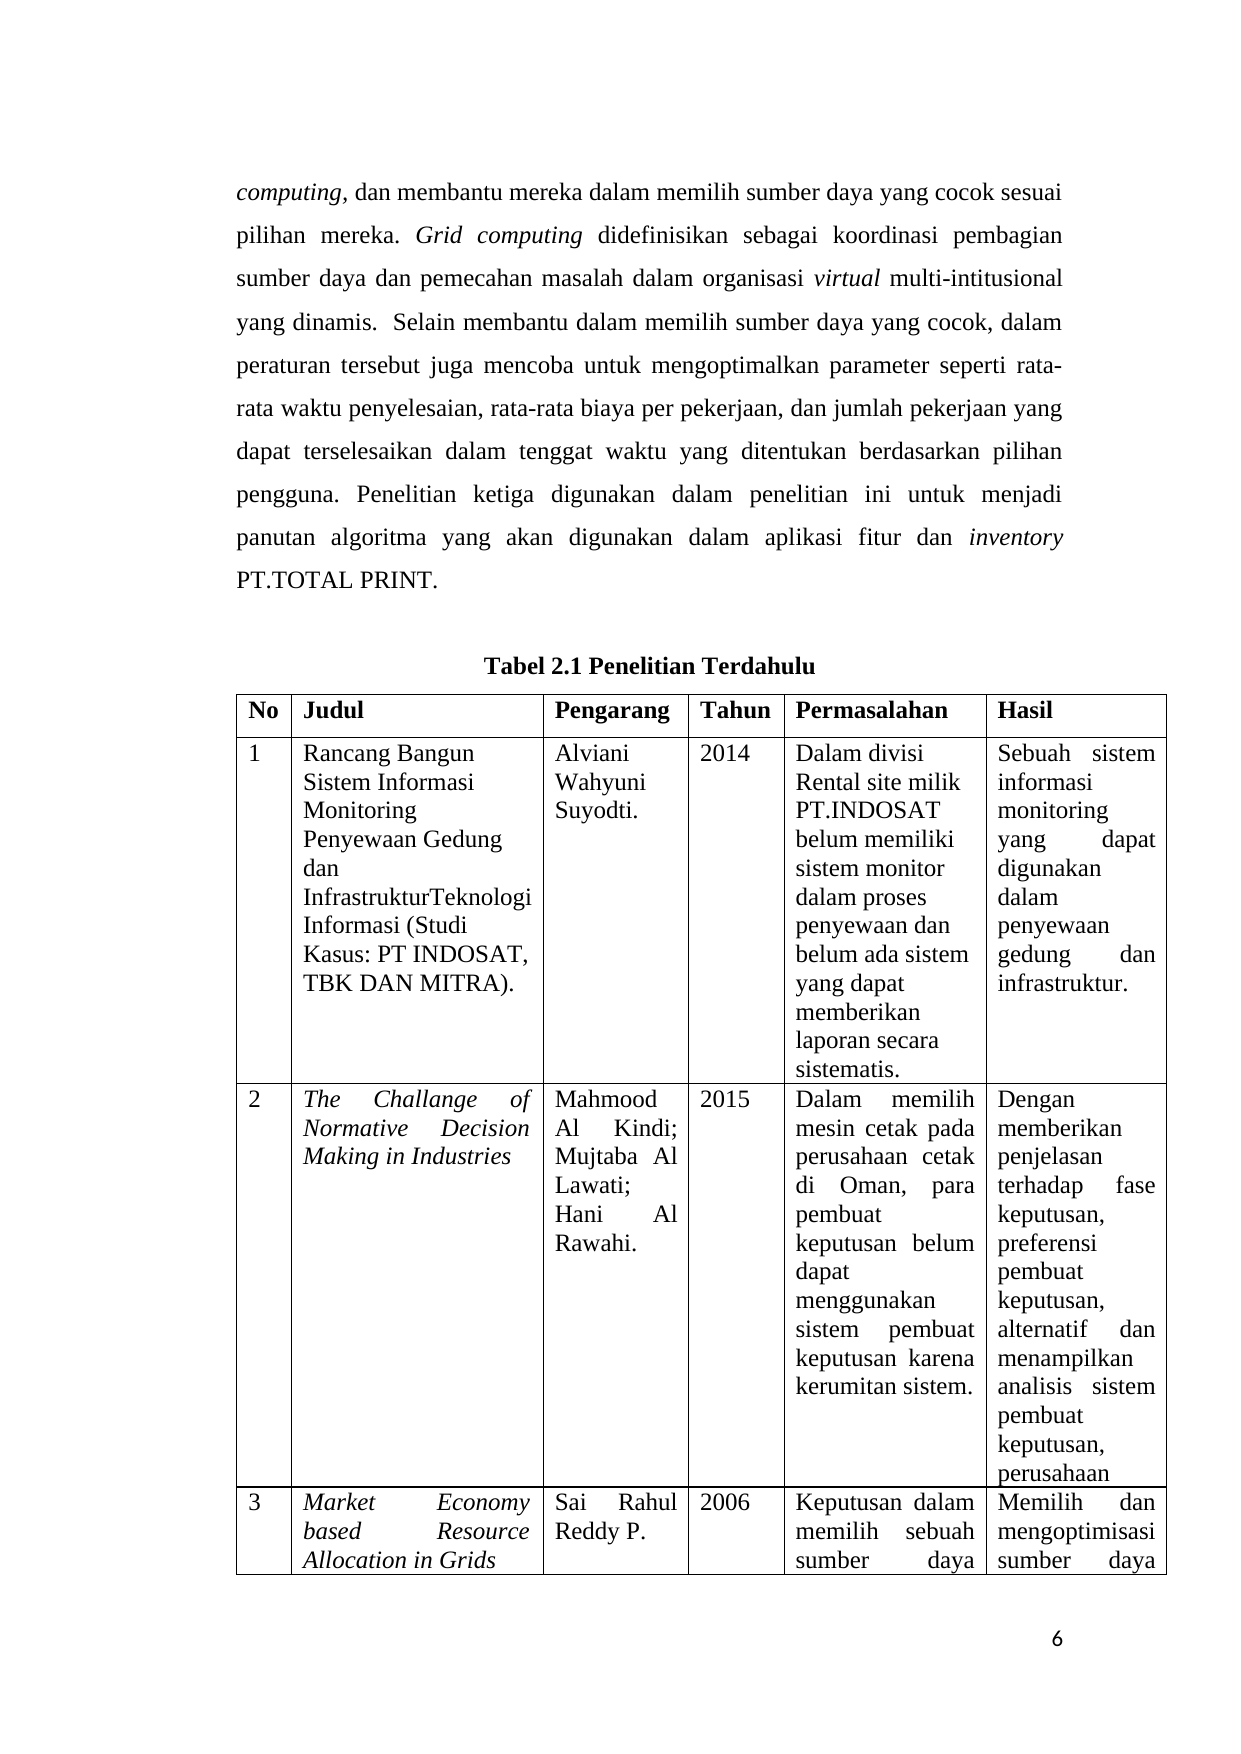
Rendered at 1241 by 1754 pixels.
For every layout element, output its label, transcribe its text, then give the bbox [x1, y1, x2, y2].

table_cell 1 [237, 738, 291, 1083]
table_cell 3 [237, 1488, 291, 1574]
table_cell Sebuah sistem informasi monitoring yang dapat digunakan dalam penyewaan gedung dan infrastruktur. [987, 738, 1166, 1083]
table_header Tahun [689, 695, 784, 737]
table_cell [785, 1488, 986, 1574]
table_cell Rancang Bangun Sistem Informasi Monitoring Penyewaan Gedung dan InfrastrukturTeknologi Informasi (Studi Kasus: PT INDOSAT, TBK DAN MITRA). [292, 738, 543, 1083]
table_cell 2 [237, 1084, 291, 1486]
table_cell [292, 1488, 543, 1574]
table_header Hasil [987, 695, 1166, 737]
table_header Pengarang [544, 695, 688, 737]
table_header Judul [292, 695, 543, 737]
table_header No [237, 695, 291, 737]
table_cell The Challange of Normative Decision Making in Industries [292, 1084, 543, 1486]
table_cell Mahmood Al Kindi; Mujtaba Al Lawati; Hani Al Rawahi. [544, 1084, 688, 1486]
text Tabel 2.1 Penelitian Terdahulu [236, 651, 1063, 679]
table_cell Dalam memilih mesin cetak pada perusahaan cetak di Oman, para pembuat keputusan belum dapat menggunakan sistem pembuat keputusan karena kerumitan sistem. [785, 1084, 986, 1486]
table_cell 2014 [689, 738, 784, 1083]
table_cell Sai Rahul Reddy P. [544, 1488, 688, 1574]
table_cell Dalam divisi Rental site milik PT.INDOSAT belum memiliki sistem monitor dalam proses penyewaan dan belum ada sistem yang dapat memberikan laporan secara sistematis. [785, 738, 986, 1083]
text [236, 177, 1063, 594]
table_cell 2015 [689, 1084, 784, 1486]
table_cell Dengan memberikan penjelasan terhadap fase keputusan, preferensi pembuat keputusan, alternatif dan menampilkan analisis sistem pembuat keputusan, perusahaan [987, 1084, 1166, 1486]
table_cell 2006 [689, 1488, 784, 1574]
table_cell Alviani Wahyuni Suyodti. [544, 738, 688, 1083]
table_header Permasalahan [785, 695, 986, 737]
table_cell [987, 1488, 1166, 1574]
